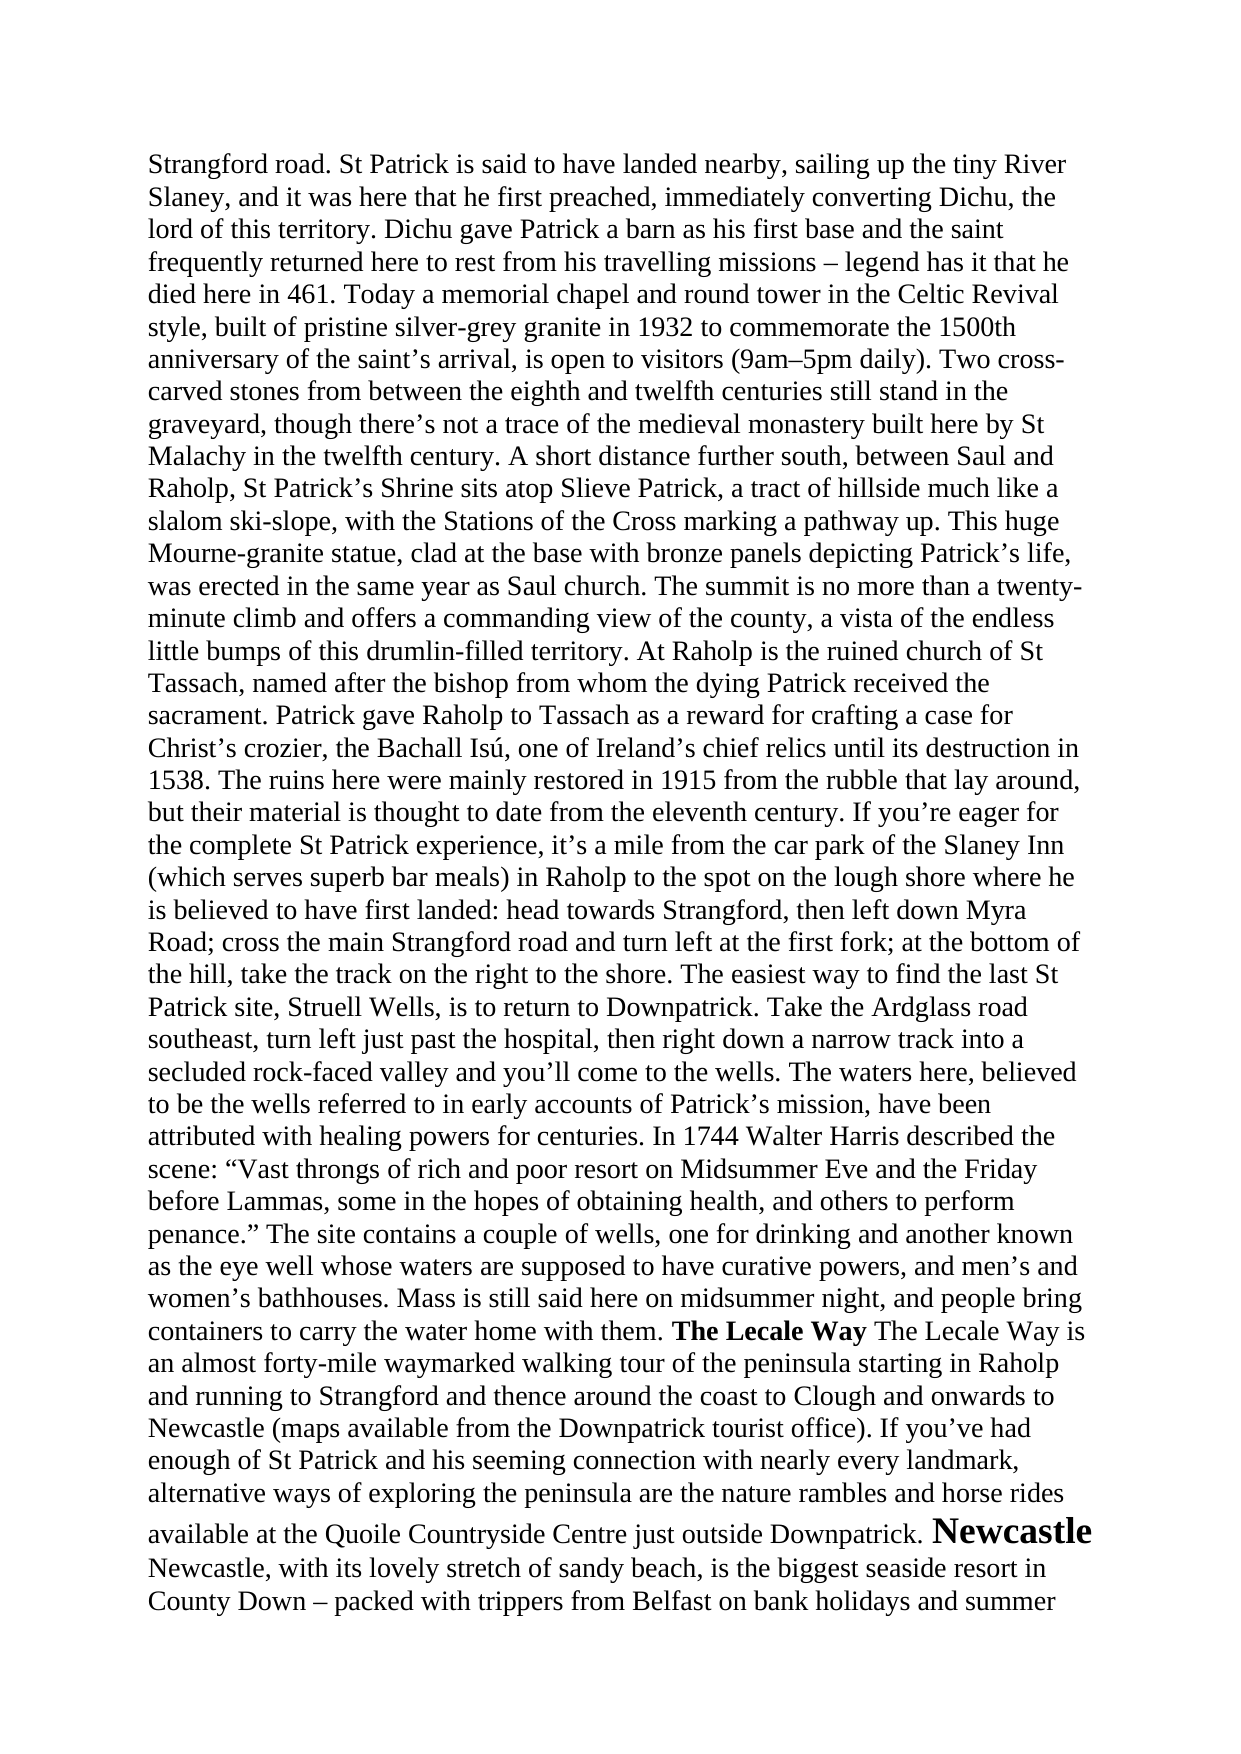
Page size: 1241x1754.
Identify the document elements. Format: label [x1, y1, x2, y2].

text [148, 148, 1093, 1616]
